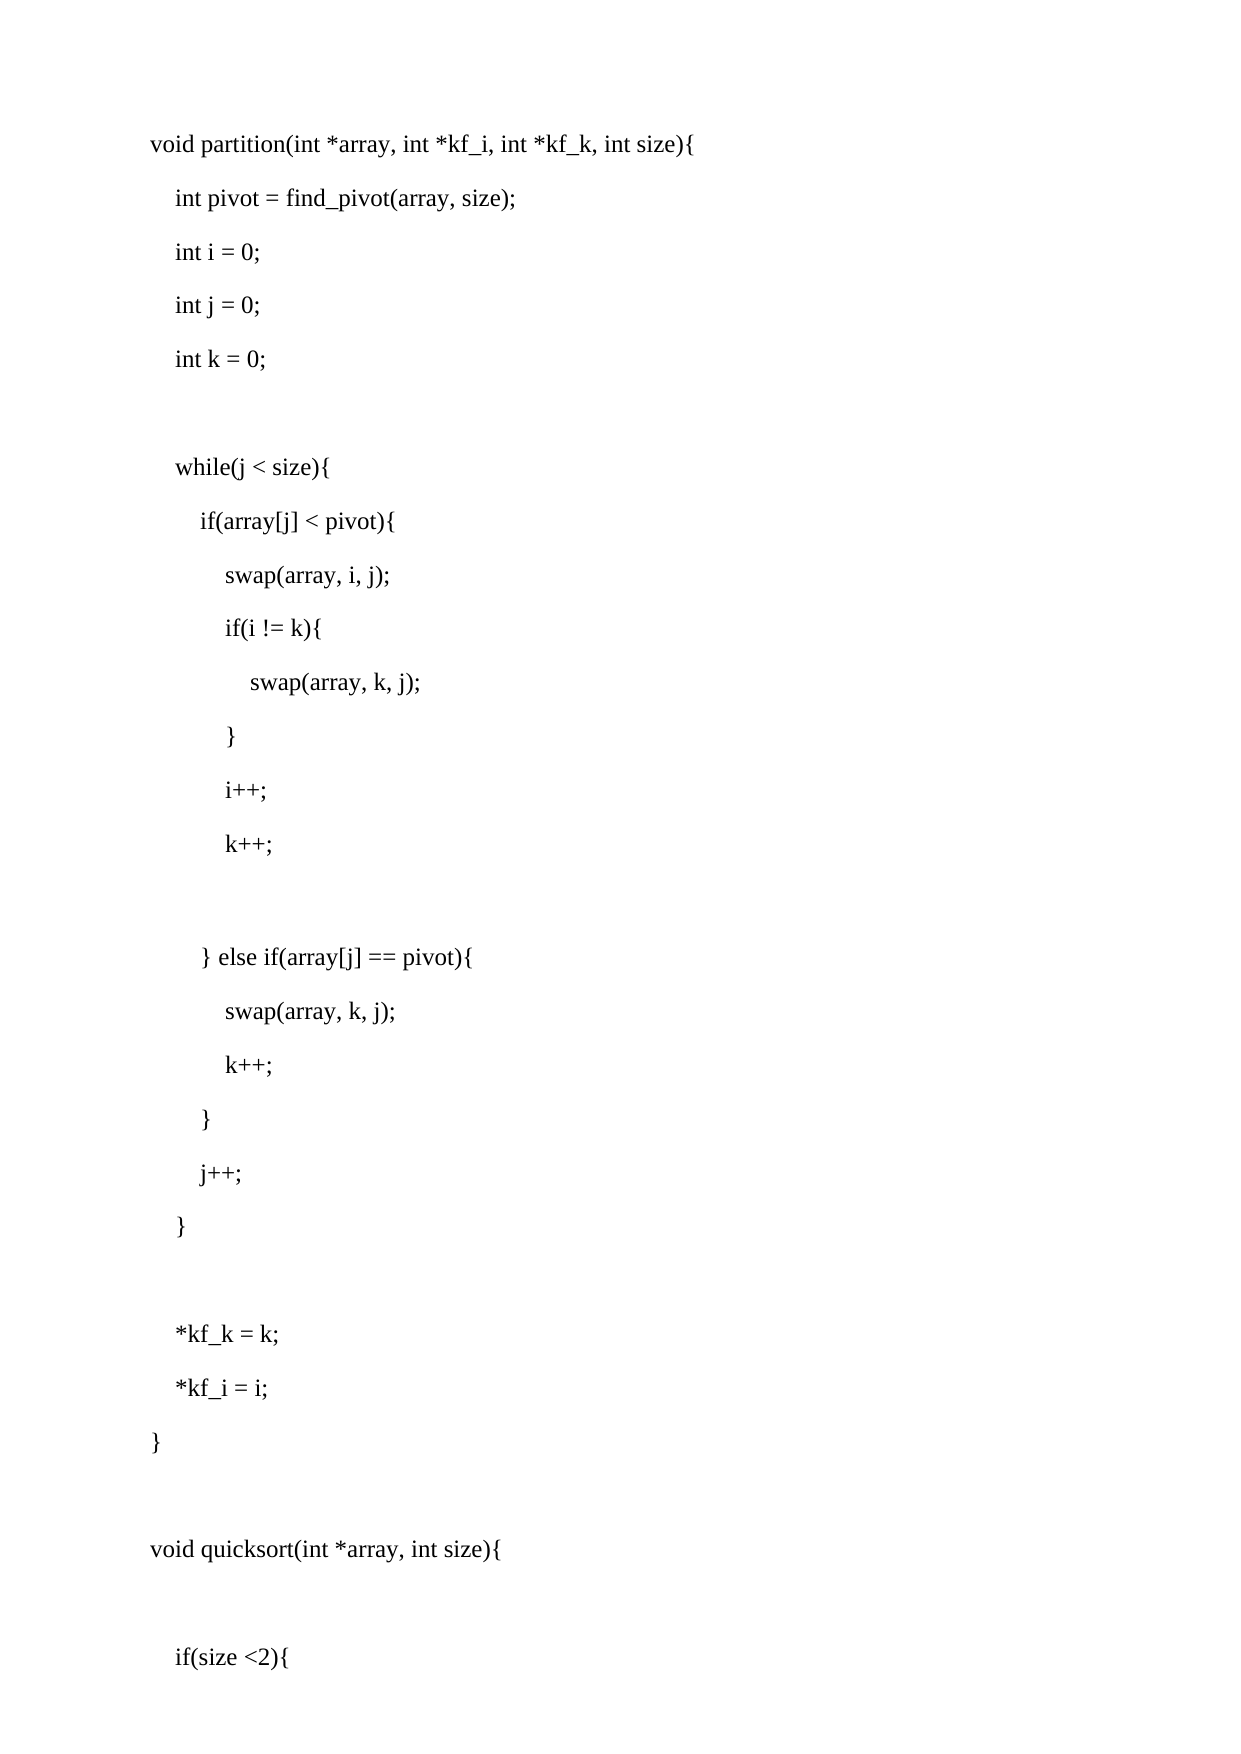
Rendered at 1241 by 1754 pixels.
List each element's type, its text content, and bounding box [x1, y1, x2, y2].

text int k = 0; [150, 344, 1147, 373]
text while(j < size){ [150, 452, 1147, 481]
text swap(array, i, j); [150, 560, 1147, 588]
text i++; [150, 775, 1147, 804]
text } [150, 1104, 1147, 1132]
text *kf_k = k; [150, 1319, 1147, 1348]
text void partition(int *array, int *kf_i, int *kf_k, int size){ [150, 129, 1147, 158]
text if(array[j] < pivot){ [150, 506, 1147, 534]
text void quicksort(int *array, int size){ [150, 1534, 1147, 1563]
text int i = 0; [150, 237, 1147, 265]
text k++; [150, 829, 1147, 858]
text j++; [150, 1158, 1147, 1186]
text swap(array, k, j); [150, 996, 1147, 1025]
text int pivot = find_pivot(array, size); [150, 183, 1147, 211]
text swap(array, k, j); [150, 667, 1147, 696]
text } [150, 1211, 1147, 1240]
text if(i != k){ [150, 613, 1147, 642]
text if(size <2){ [150, 1642, 1147, 1671]
text } [150, 721, 1147, 750]
text } [150, 1427, 1147, 1456]
text k++; [150, 1050, 1147, 1079]
text *kf_i = i; [150, 1373, 1147, 1402]
text int j = 0; [150, 290, 1147, 319]
text } else if(array[j] == pivot){ [150, 942, 1147, 971]
